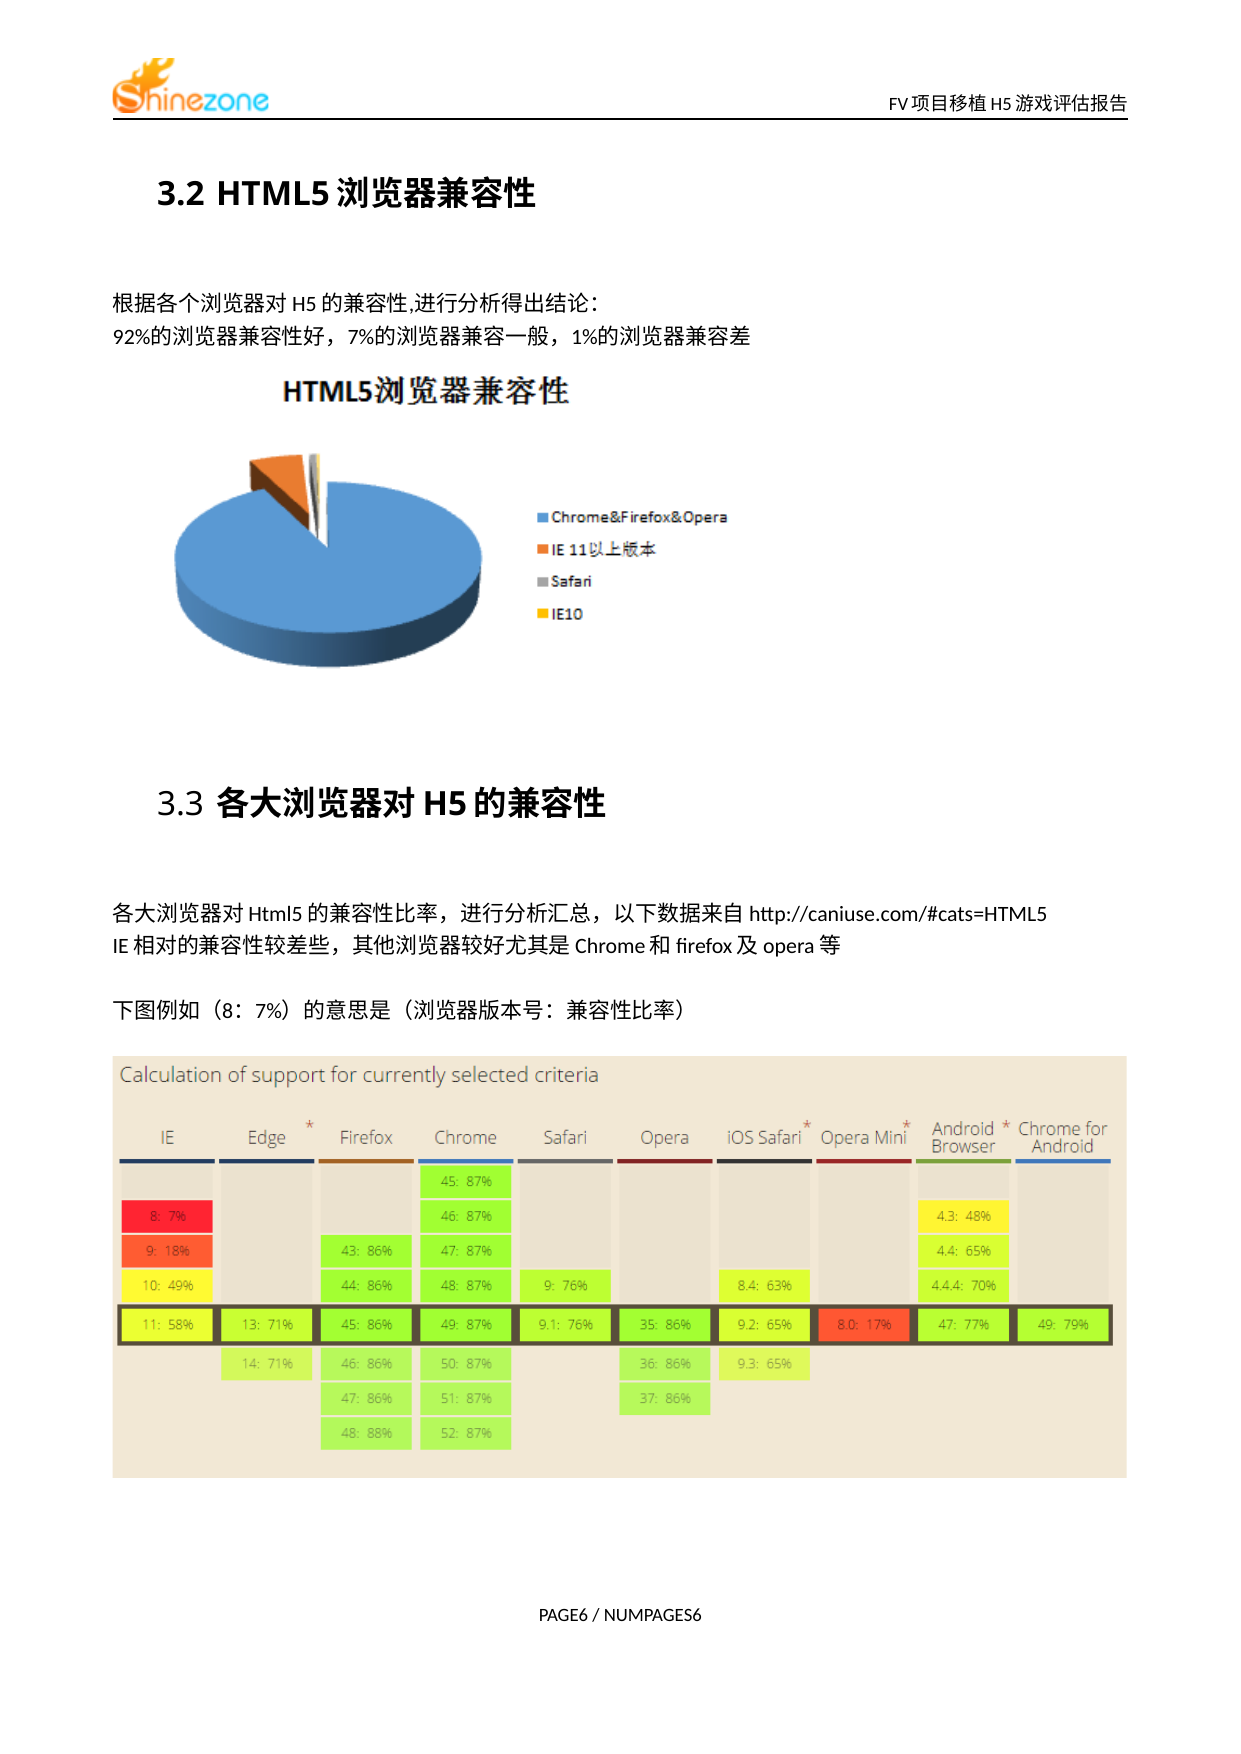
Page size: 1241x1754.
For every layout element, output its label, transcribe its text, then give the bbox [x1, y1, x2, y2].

text 下图例如（8：7%）的意思是（浏览器版本号：兼容性比率） [112, 993, 1128, 1025]
text 92%的浏览器兼容性好，7%的浏览器兼容一般，1%的浏览器兼容差 [112, 318, 1128, 351]
picture [112, 351, 741, 725]
text 根据各个浏览器对H5的兼容性,进行分析得出结论： [112, 286, 1128, 318]
text IE相对的兼容性较差些，其他浏览器较好尤其是Chrome和firefox及opera等 [112, 928, 1128, 960]
subtitle HTML5浏览器兼容性 [157, 158, 1128, 223]
text 各大浏览器对Html5的兼容性比率，进行分析汇总，以下数据来自http://caniuse.com/#cats=HTML5 [112, 895, 1128, 928]
picture [112, 58, 269, 113]
picture [112, 1056, 1127, 1478]
subtitle 各大浏览器对H5的兼容性 [157, 768, 1128, 833]
